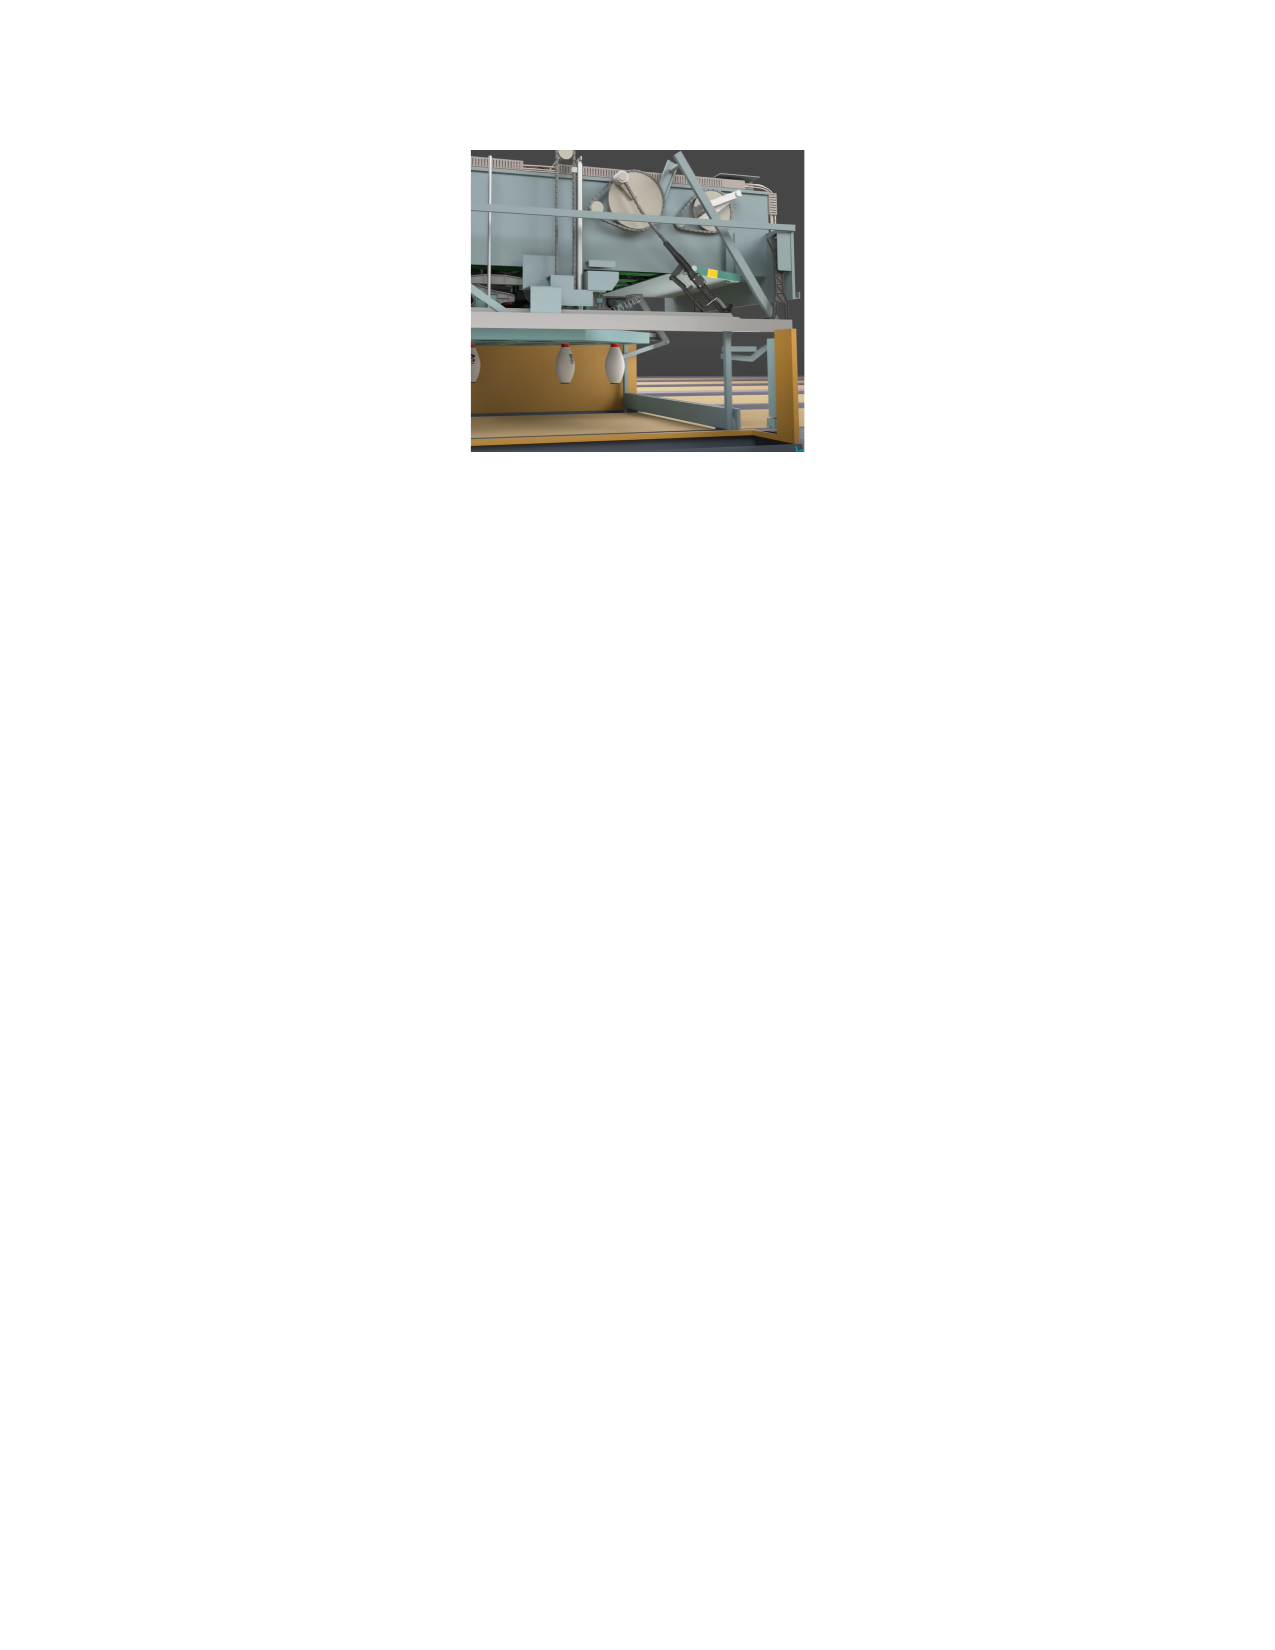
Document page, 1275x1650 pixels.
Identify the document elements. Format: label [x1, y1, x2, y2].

picture [470, 150, 805, 452]
